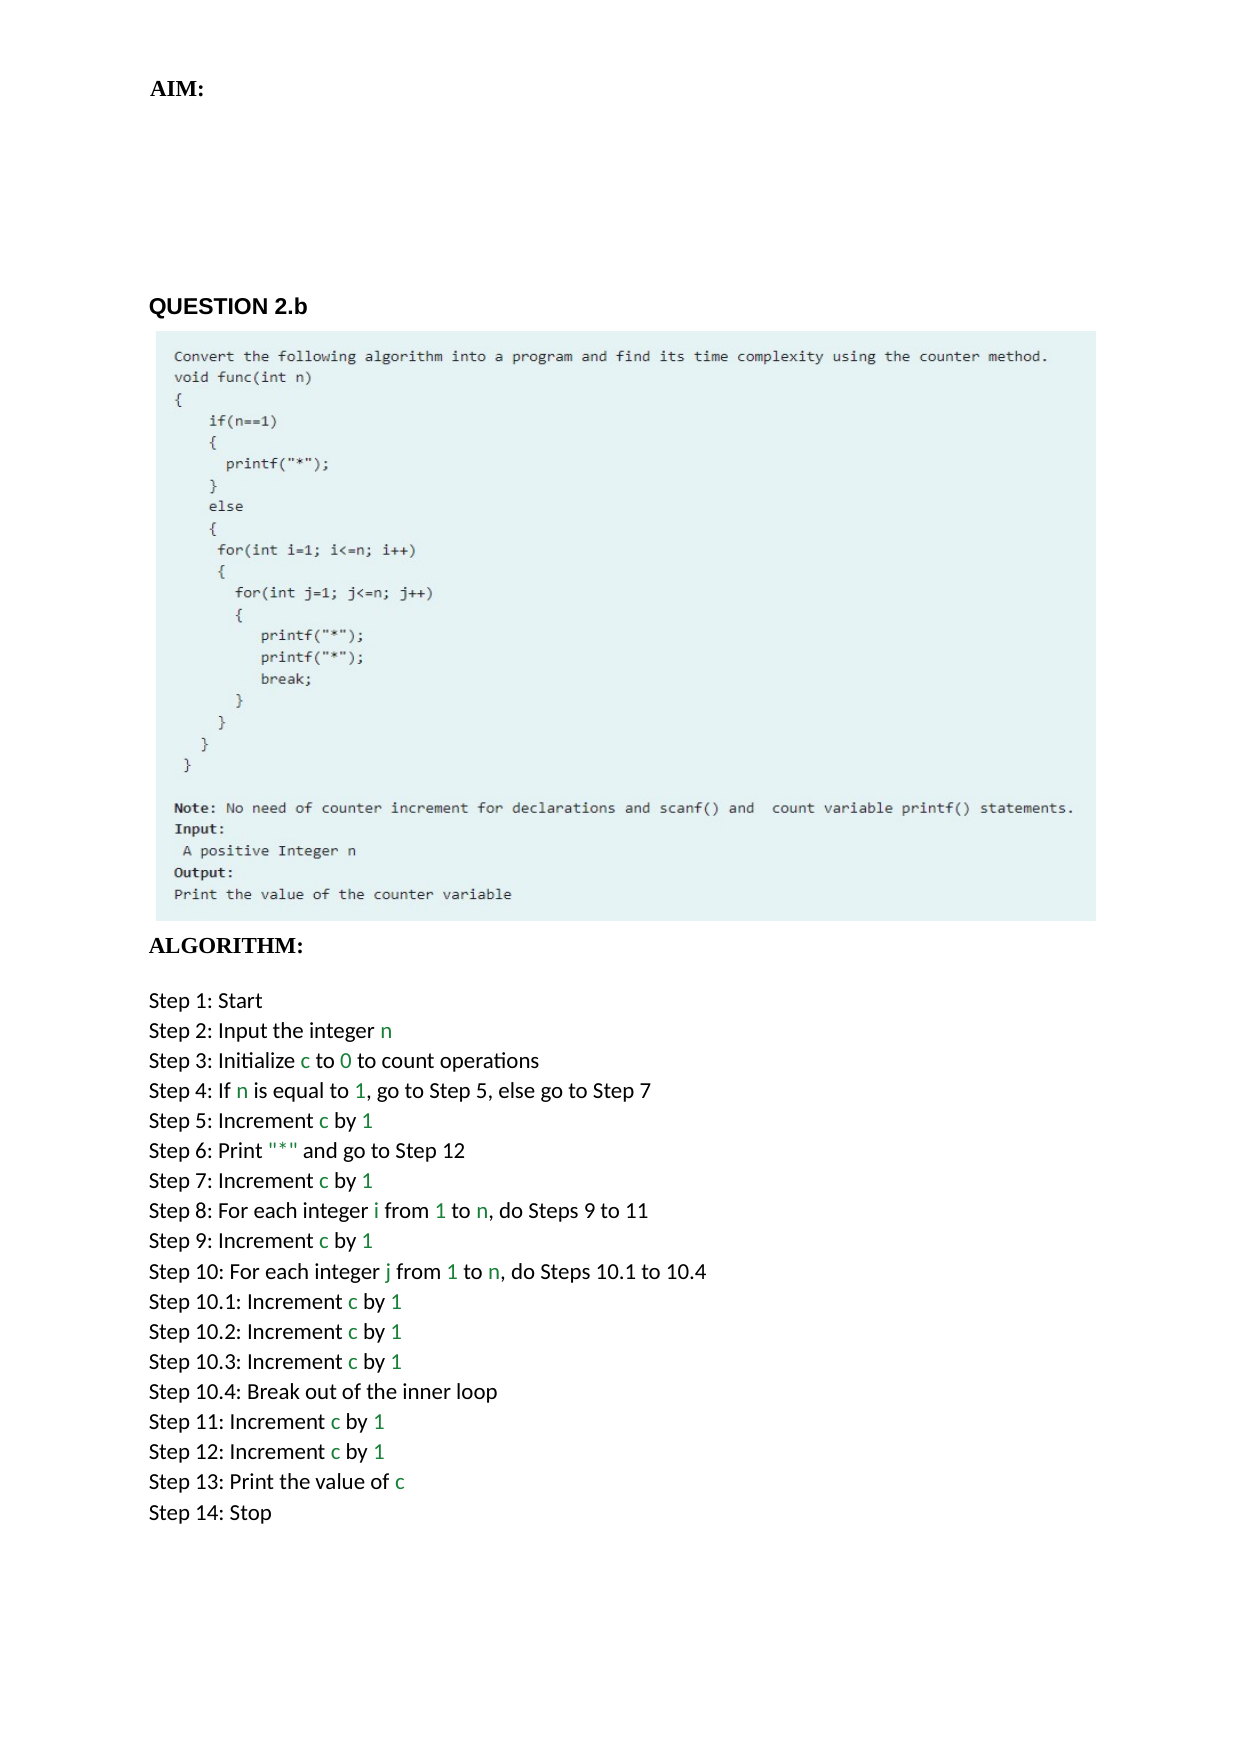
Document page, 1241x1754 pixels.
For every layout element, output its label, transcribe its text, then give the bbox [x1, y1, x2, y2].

text Step 10.1: Increment c by 1 [148, 1287, 1096, 1315]
subtitle QUESTION 2.b [148, 293, 1096, 319]
text Step 6: Print "*" and go to Step 12 [148, 1136, 1096, 1164]
text Step 3: Initialize c to 0 to count operations [148, 1046, 1096, 1074]
text Step 11: Increment c by 1 [148, 1407, 1096, 1435]
text Step 7: Increment c by 1 [148, 1166, 1096, 1194]
text Step 14: Stop [148, 1498, 1096, 1526]
text Step 2: Input the integer n [148, 1016, 1096, 1044]
text Step 10.3: Increment c by 1 [148, 1347, 1096, 1375]
text Step 5: Increment c by 1 [148, 1106, 1096, 1134]
text Step 10.4: Break out of the inner loop [148, 1377, 1096, 1405]
picture [155, 331, 1096, 921]
text ALGORITHM: [148, 932, 1096, 958]
text Step 4: If n is equal to 1, go to Step 5, else go to Step 7 [148, 1076, 1096, 1104]
text Step 1: Start [148, 986, 1096, 1014]
text Step 8: For each integer i from 1 to n, do Steps 9 to 11 [148, 1197, 1096, 1224]
text Step 10.2: Increment c by 1 [148, 1317, 1096, 1345]
text Step 13: Print the value of c [148, 1467, 1096, 1496]
text Step 12: Increment c by 1 [148, 1437, 1096, 1465]
text Step 9: Increment c by 1 [148, 1227, 1096, 1255]
text Step 10: For each integer j from 1 to n, do Steps 10.1 to 10.4 [148, 1257, 1096, 1285]
